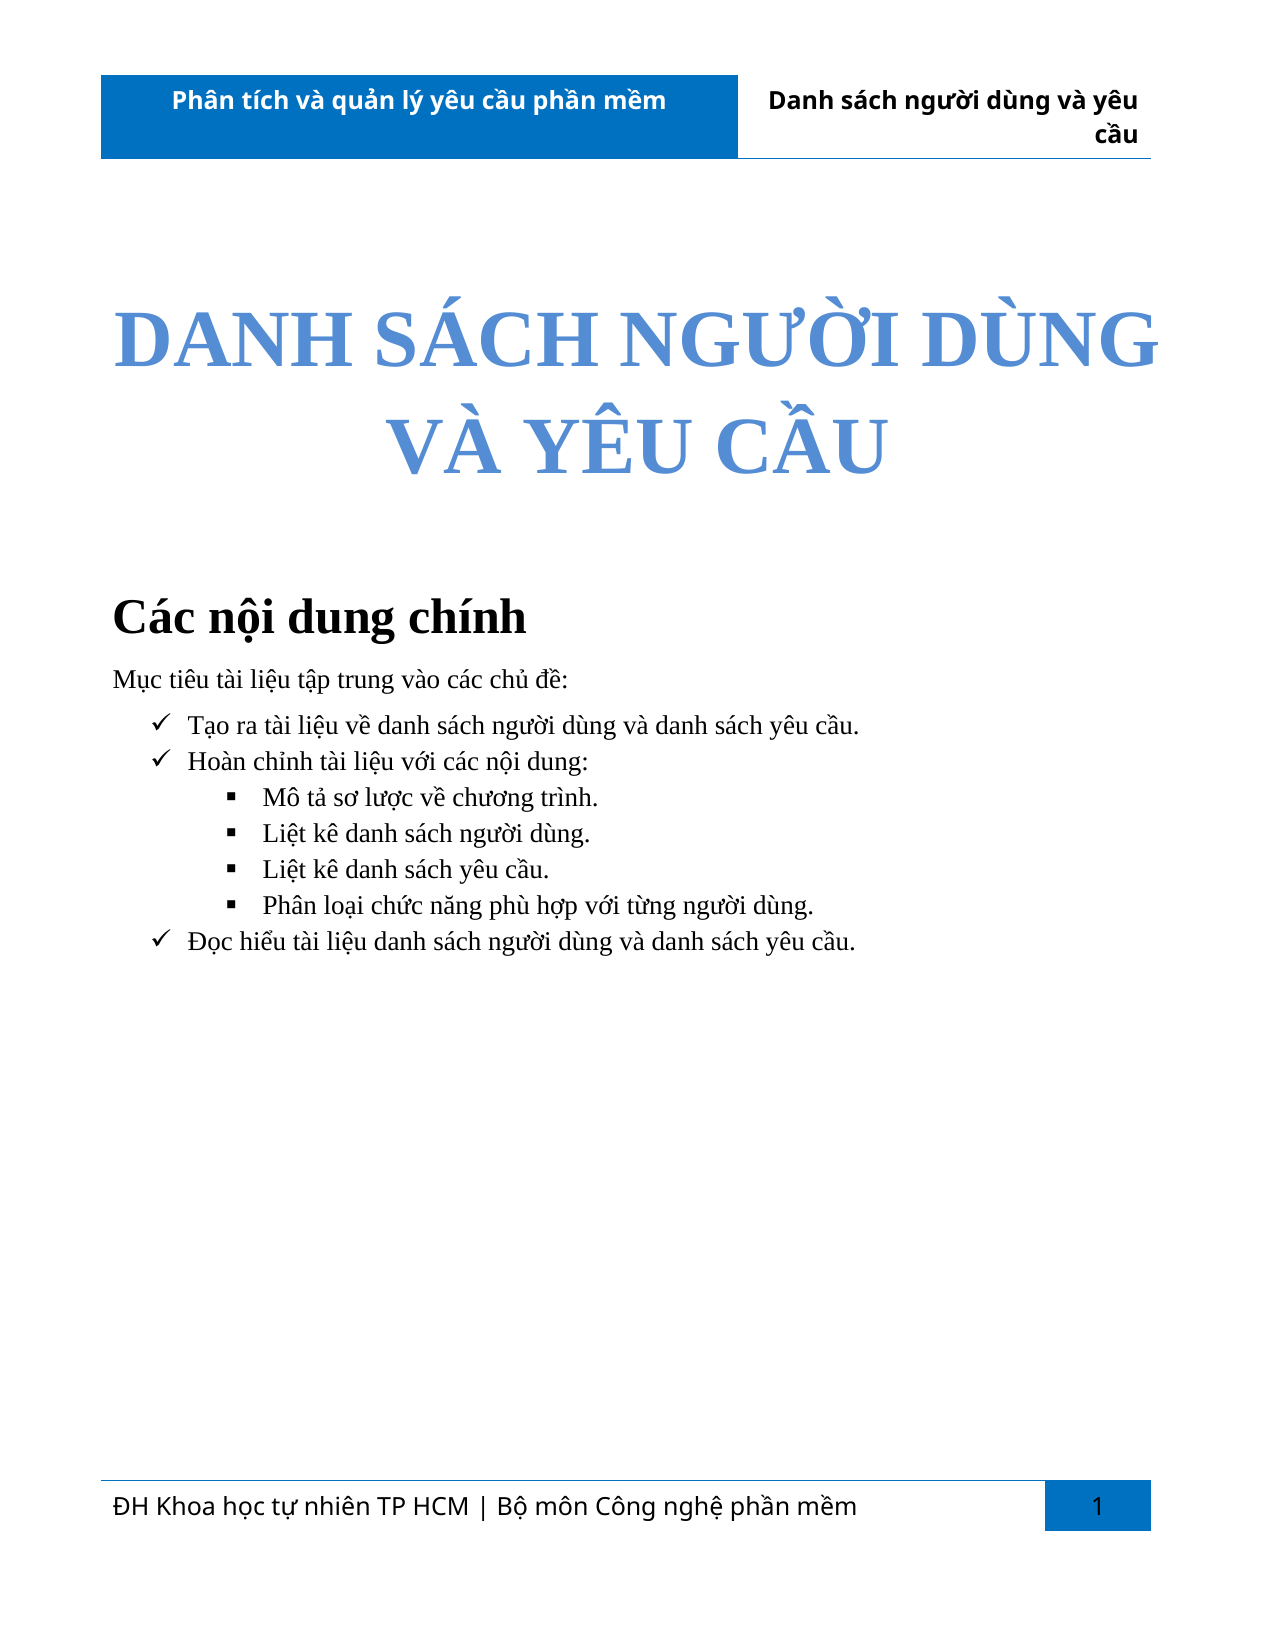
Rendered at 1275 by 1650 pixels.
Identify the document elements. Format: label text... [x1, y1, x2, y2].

text DANH SÁCH NGƯỜI DÙNG VÀ YÊU CẦU [112, 291, 1162, 491]
list Liệt kê danh sách yêu cầu. [225, 853, 1162, 884]
list Liệt kê danh sách người dùng. [225, 817, 1162, 848]
subtitle Các nội dung chính [112, 587, 1162, 644]
list Đọc hiểu tài liệu danh sách người dùng và danh sách yêu cầu. [150, 925, 1162, 956]
list Phân loại chức năng phù hợp với từng người dùng. [225, 889, 1162, 920]
list Mô tả sơ lược về chương trình. [225, 781, 1162, 812]
list Hoàn chỉnh tài liệu với các nội dung: [150, 745, 1162, 776]
list Tạo ra tài liệu về danh sách người dùng và danh sách yêu cầu. [150, 709, 1162, 741]
text Mục tiêu tài liệu tập trung vào các chủ đề: [112, 663, 1162, 694]
